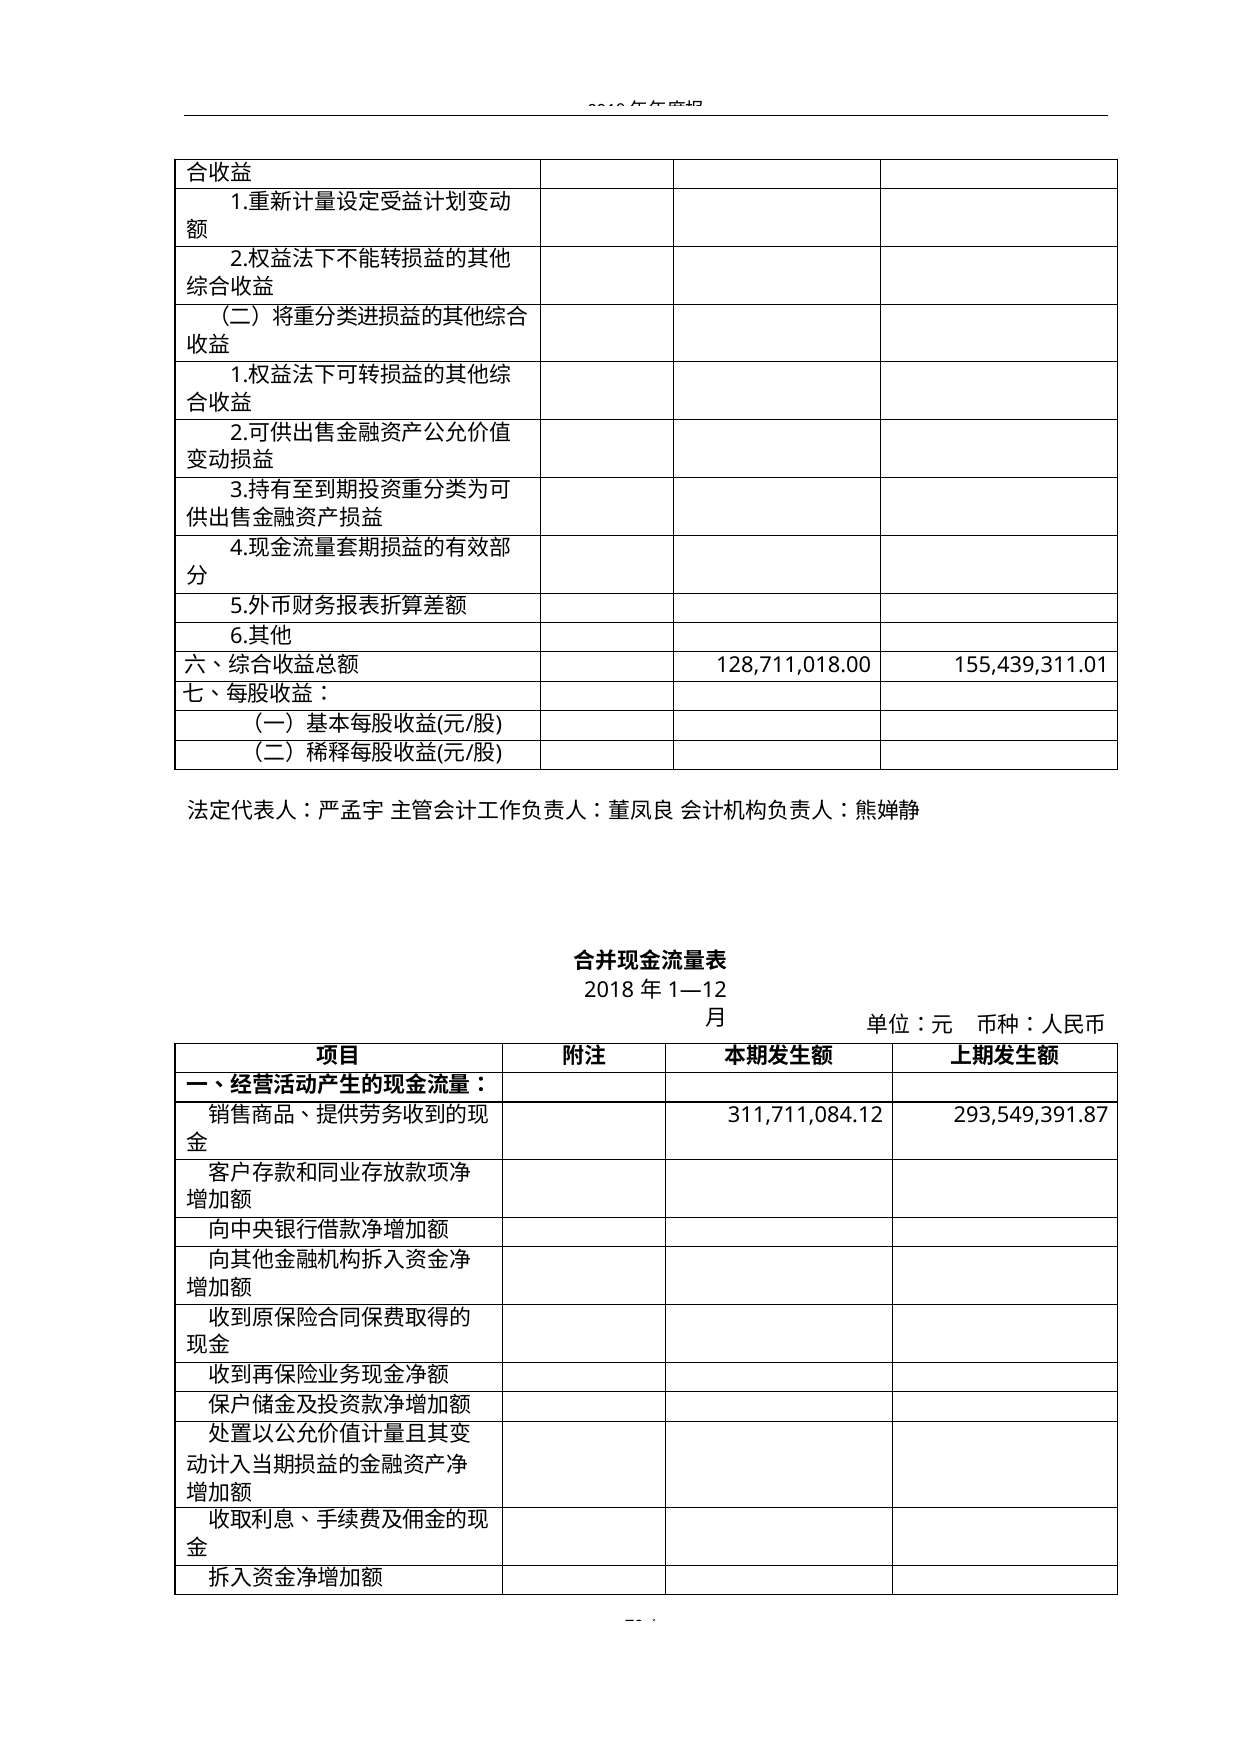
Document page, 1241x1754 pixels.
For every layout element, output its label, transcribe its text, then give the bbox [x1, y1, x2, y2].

text 合并现金流量表 2018 年 1—12 月 [568, 946, 727, 1031]
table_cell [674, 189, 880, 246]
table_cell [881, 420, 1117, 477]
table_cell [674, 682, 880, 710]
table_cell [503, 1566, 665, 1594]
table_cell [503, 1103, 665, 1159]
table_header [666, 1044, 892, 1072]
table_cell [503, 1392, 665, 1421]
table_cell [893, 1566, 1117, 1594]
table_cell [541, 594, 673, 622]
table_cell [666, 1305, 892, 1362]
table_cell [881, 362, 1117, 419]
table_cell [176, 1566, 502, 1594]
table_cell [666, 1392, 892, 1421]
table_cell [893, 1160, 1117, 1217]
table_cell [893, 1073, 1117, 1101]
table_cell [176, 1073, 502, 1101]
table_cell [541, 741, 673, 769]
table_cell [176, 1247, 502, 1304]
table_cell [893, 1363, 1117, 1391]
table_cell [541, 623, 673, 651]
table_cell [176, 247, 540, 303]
text 法定代表人：严孟宇 主管会计工作负责人：董凤良 会计机构负责人：熊婵静 [187, 796, 1108, 825]
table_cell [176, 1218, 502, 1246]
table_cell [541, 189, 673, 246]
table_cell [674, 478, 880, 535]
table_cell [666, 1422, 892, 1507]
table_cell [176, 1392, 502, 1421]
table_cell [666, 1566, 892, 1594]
text 单位：元 币种：人民币 [866, 1009, 1132, 1039]
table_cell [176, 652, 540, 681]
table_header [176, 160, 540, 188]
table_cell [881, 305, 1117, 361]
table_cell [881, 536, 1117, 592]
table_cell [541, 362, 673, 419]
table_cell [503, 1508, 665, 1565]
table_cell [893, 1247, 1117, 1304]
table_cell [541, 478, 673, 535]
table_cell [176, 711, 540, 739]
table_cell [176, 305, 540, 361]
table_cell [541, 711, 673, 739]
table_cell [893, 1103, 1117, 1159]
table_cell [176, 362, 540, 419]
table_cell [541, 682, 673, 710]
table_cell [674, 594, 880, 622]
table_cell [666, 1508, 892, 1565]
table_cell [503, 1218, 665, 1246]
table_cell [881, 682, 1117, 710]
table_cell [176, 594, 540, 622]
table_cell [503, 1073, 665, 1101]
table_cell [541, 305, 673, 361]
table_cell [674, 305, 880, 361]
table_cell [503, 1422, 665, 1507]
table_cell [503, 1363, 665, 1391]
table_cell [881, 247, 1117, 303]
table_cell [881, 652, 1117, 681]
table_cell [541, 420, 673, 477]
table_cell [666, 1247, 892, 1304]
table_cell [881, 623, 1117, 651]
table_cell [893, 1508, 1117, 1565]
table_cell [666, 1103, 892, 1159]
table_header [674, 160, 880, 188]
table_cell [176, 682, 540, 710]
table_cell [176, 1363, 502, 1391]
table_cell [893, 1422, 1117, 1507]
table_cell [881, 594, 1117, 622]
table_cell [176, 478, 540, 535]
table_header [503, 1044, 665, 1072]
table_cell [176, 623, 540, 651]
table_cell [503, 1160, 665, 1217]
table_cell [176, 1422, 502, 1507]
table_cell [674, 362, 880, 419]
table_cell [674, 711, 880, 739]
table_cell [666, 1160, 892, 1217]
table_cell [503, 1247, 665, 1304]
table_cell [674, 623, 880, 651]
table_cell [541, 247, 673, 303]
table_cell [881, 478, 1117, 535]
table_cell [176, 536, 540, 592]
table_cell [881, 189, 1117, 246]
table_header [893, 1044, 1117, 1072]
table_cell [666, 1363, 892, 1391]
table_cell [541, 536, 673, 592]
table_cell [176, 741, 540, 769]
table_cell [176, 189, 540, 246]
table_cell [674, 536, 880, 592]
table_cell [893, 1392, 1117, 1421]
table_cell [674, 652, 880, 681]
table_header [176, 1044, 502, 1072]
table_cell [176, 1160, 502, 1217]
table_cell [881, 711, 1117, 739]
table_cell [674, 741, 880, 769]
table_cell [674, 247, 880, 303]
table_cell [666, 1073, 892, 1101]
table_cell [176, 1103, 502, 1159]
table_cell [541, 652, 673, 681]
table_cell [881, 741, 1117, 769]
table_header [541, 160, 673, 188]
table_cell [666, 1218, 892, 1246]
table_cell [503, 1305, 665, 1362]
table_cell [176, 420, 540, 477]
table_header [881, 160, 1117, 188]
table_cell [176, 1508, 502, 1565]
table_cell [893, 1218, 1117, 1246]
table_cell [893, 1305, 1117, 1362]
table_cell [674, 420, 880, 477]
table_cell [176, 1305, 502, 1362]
